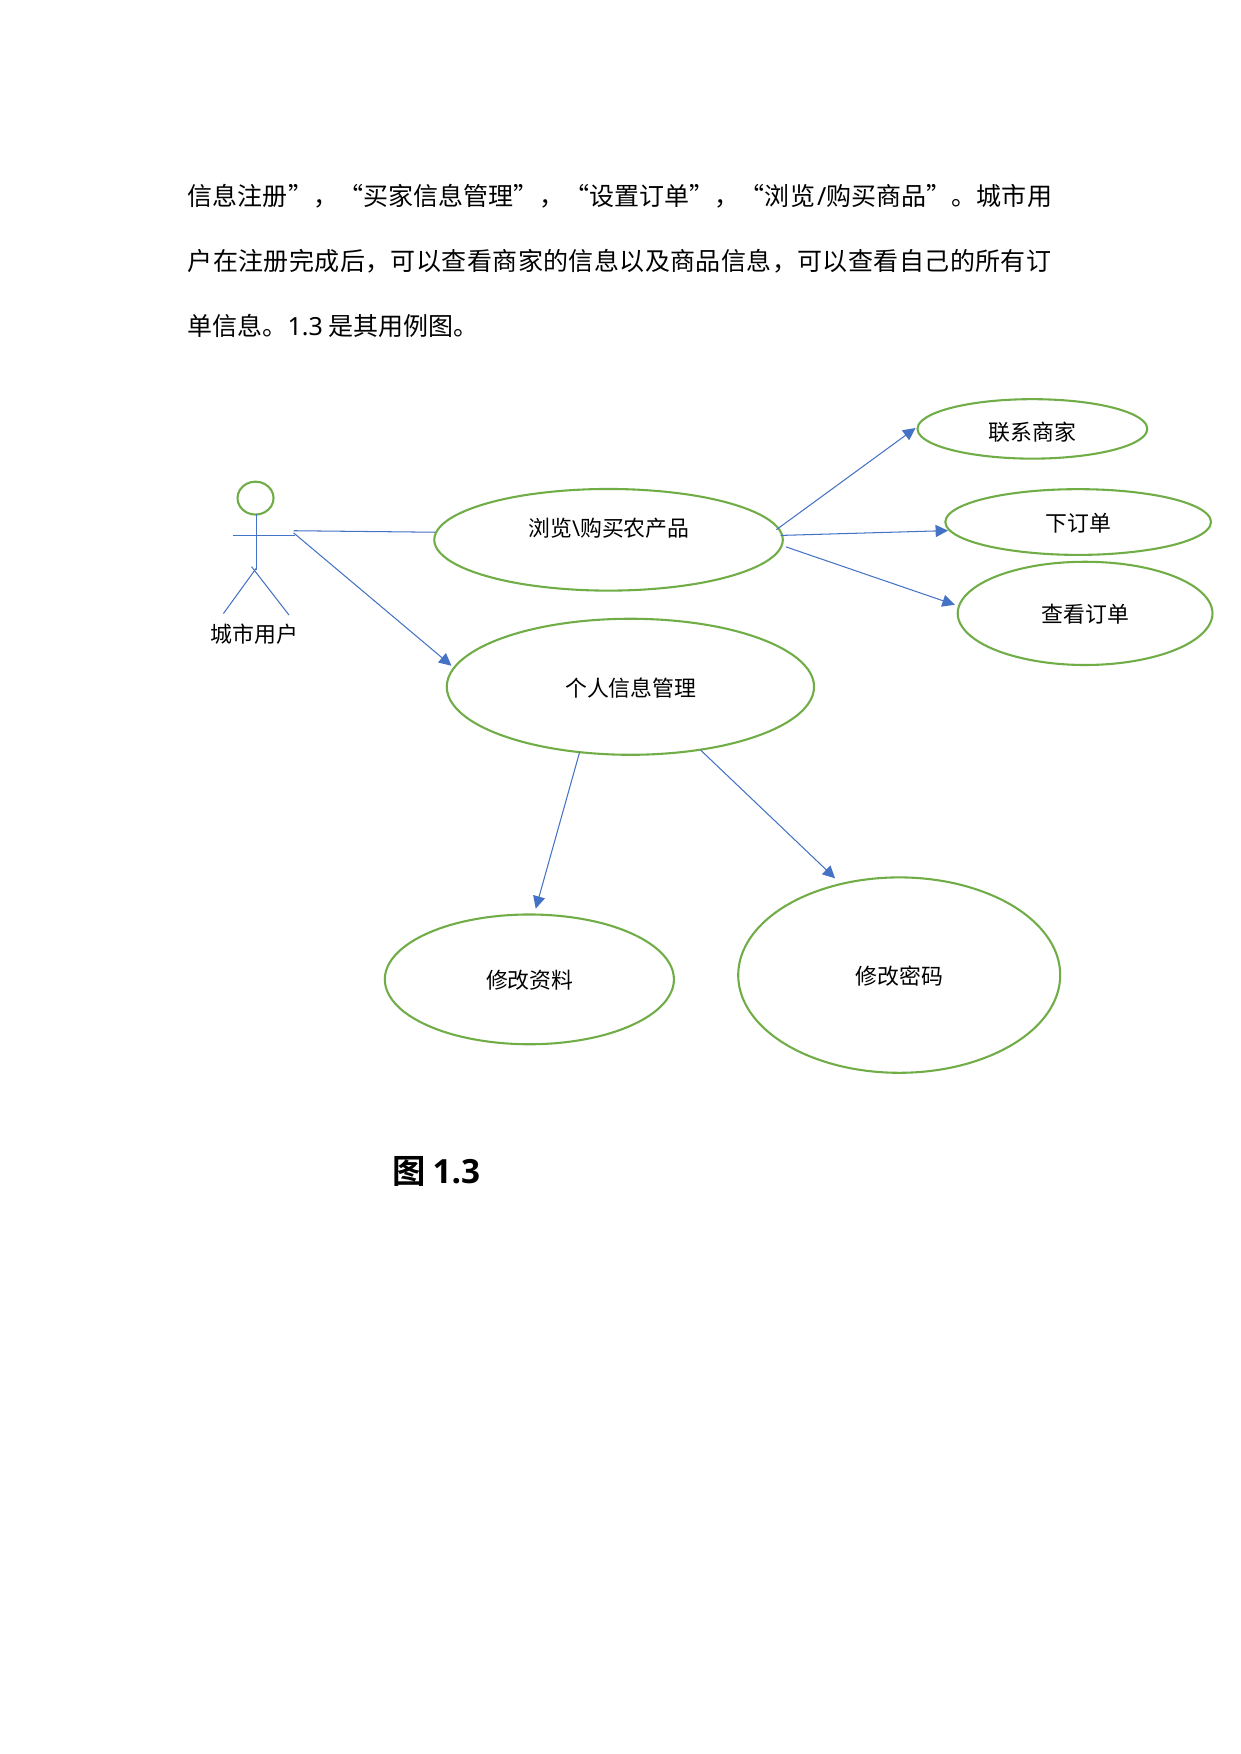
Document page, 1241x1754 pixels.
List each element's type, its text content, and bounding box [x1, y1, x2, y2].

text 城市用户 [187, 617, 429, 649]
text 图1.3 [187, 1137, 1053, 1202]
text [187, 162, 1053, 357]
text 城市用户 [648, 617, 988, 649]
text 城市用户 [396, 617, 613, 649]
